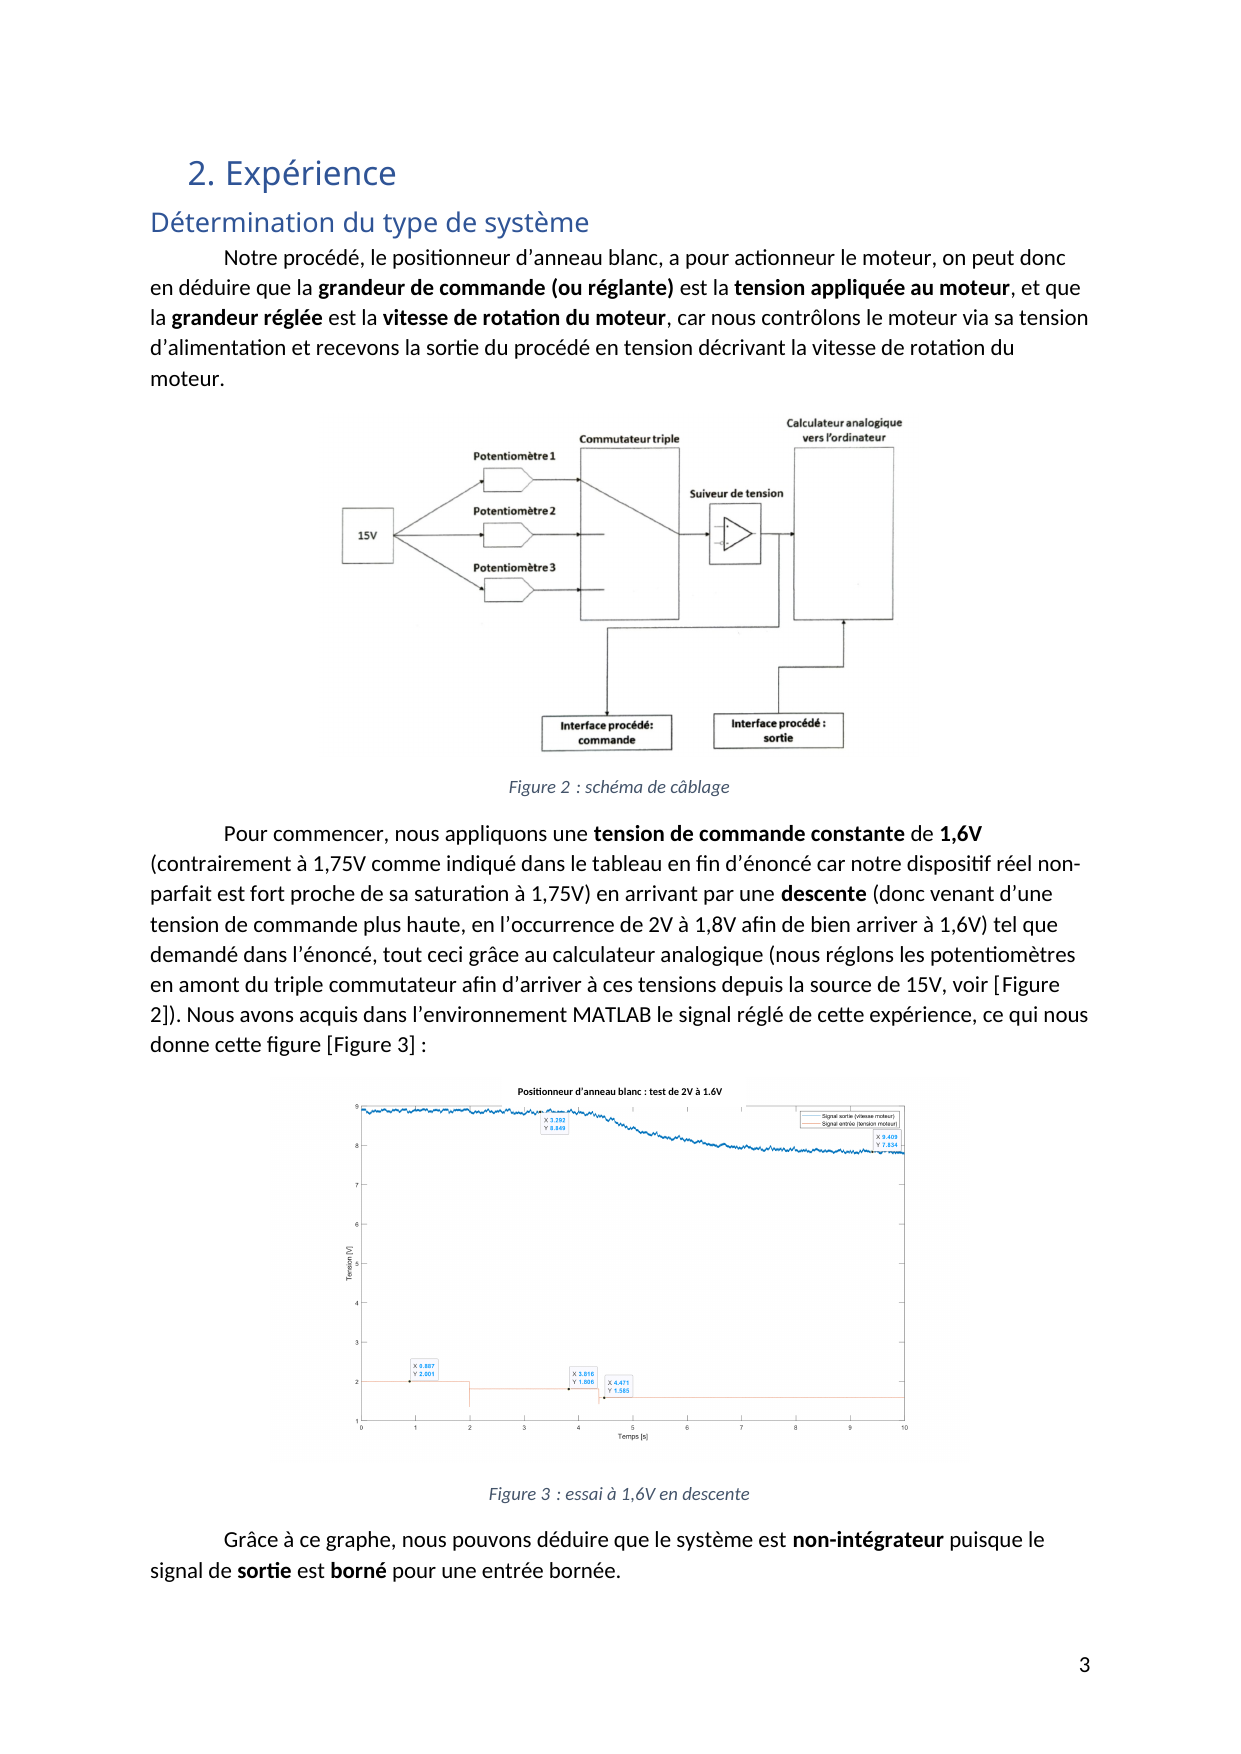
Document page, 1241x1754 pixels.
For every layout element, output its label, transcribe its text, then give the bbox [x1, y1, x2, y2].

text Grâce à ce graphe, nous pouvons déduire que le système est non-intégrateur puisque le signal de sortie est borné pour une entrée bornée. [150, 1526, 1090, 1584]
picture [270, 1077, 971, 1463]
text Notre procédé, le positionneur d’anneau blanc, a pour actionneur le moteur, on peut donc en déduire que la grandeur de commande (ou réglante) est la tension appliquée au moteur, et que la grandeur réglée est la vitesse de rotation du moteur, car nous contrôlons le moteur via sa tension d’alimentation et recevons la sortie du procédé en tension décrivant la vitesse de rotation du moteur. [150, 243, 1090, 392]
text Figure 2 : schéma de câblage [150, 775, 1090, 798]
subtitle Expérience [187, 150, 1090, 195]
picture [320, 414, 919, 757]
text Figure 3 : essai à 1,6V en descente [150, 1482, 1090, 1505]
subtitle Détermination du type de système [150, 203, 1090, 240]
text Pour commencer, nous appliquons une tension de commande constante de 1,6V (contrairement à 1,75V comme indiqué dans le tableau en fin d’énoncé car notre dispositif réel non-parfait est fort proche de sa saturation à 1,75V) en arrivant par une descente (donc venant d’une tension de commande plus haute, en l’occurrence de 2V à 1,8V afin de bien arriver à 1,6V) tel que demandé dans l’énoncé, tout ceci grâce au calculateur analogique (nous réglons les potentiomètres en amont du triple commutateur afin d’arriver à ces tensions depuis la source de 15V, voir [Figure 2]). Nous avons acquis dans l’environnement MATLAB le signal réglé de cette expérience, ce qui nous donne cette figure [Figure 3] : [150, 819, 1090, 1059]
